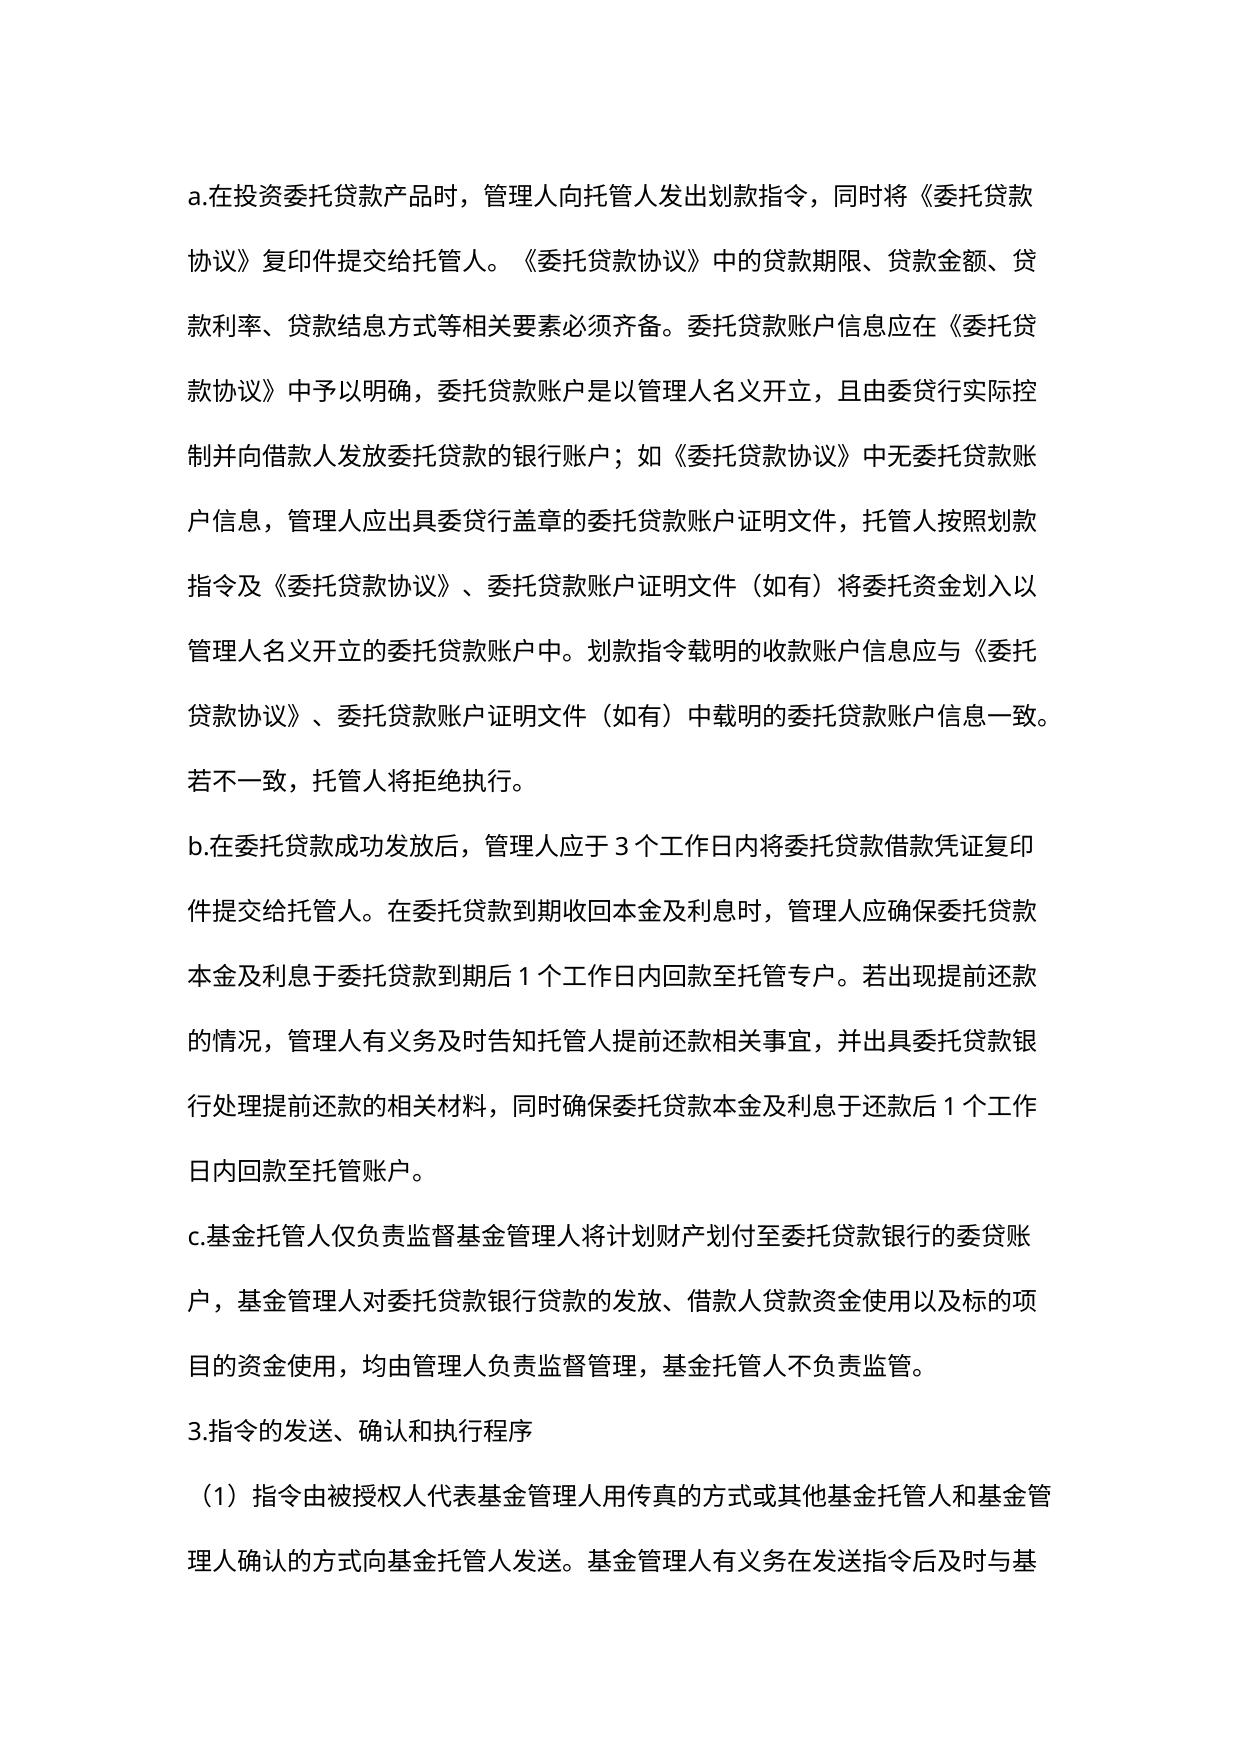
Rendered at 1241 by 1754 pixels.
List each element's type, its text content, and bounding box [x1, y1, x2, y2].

text b.在委托贷款成功发放后，管理人应于3个工作日内将委托贷款借款凭证复印件提交给托管人。在委托贷款到期收回本金及利息时，管理人应确保委托贷款本金及利息于委托贷款到期后1个工作日内回款至托管专户。若出现提前还款的情况，管理人有义务及时告知托管人提前还款相关事宜，并出具委托贷款银行处理提前还款的相关材料，同时确保委托贷款本金及利息于还款后1个工作日内回款至托管账户。 [187, 812, 1053, 1202]
text a.在投资委托贷款产品时，管理人向托管人发出划款指令，同时将《委托贷款协议》复印件提交给托管人。《委托贷款协议》中的贷款期限、贷款金额、贷款利率、贷款结息方式等相关要素必须齐备。委托贷款账户信息应在《委托贷款协议》中予以明确，委托贷款账户是以管理人名义开立，且由委贷行实际控制并向借款人发放委托贷款的银行账户；如《委托贷款协议》中无委托贷款账户信息，管理人应出具委贷行盖章的委托贷款账户证明文件，托管人按照划款指令及《委托贷款协议》、委托贷款账户证明文件（如有）将委托资金划入以管理人名义开立的委托贷款账户中。划款指令载明的收款账户信息应与《委托贷款协议》、委托贷款账户证明文件（如有）中载明的委托贷款账户信息一致。若不一致，托管人将拒绝执行。 [187, 162, 1053, 812]
text 3.指令的发送、确认和执行程序 [187, 1397, 1053, 1462]
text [187, 1462, 1053, 1592]
text c.基金托管人仅负责监督基金管理人将计划财产划付至委托贷款银行的委贷账户，基金管理人对委托贷款银行贷款的发放、借款人贷款资金使用以及标的项目的资金使用，均由管理人负责监督管理，基金托管人不负责监管。 [187, 1202, 1053, 1397]
